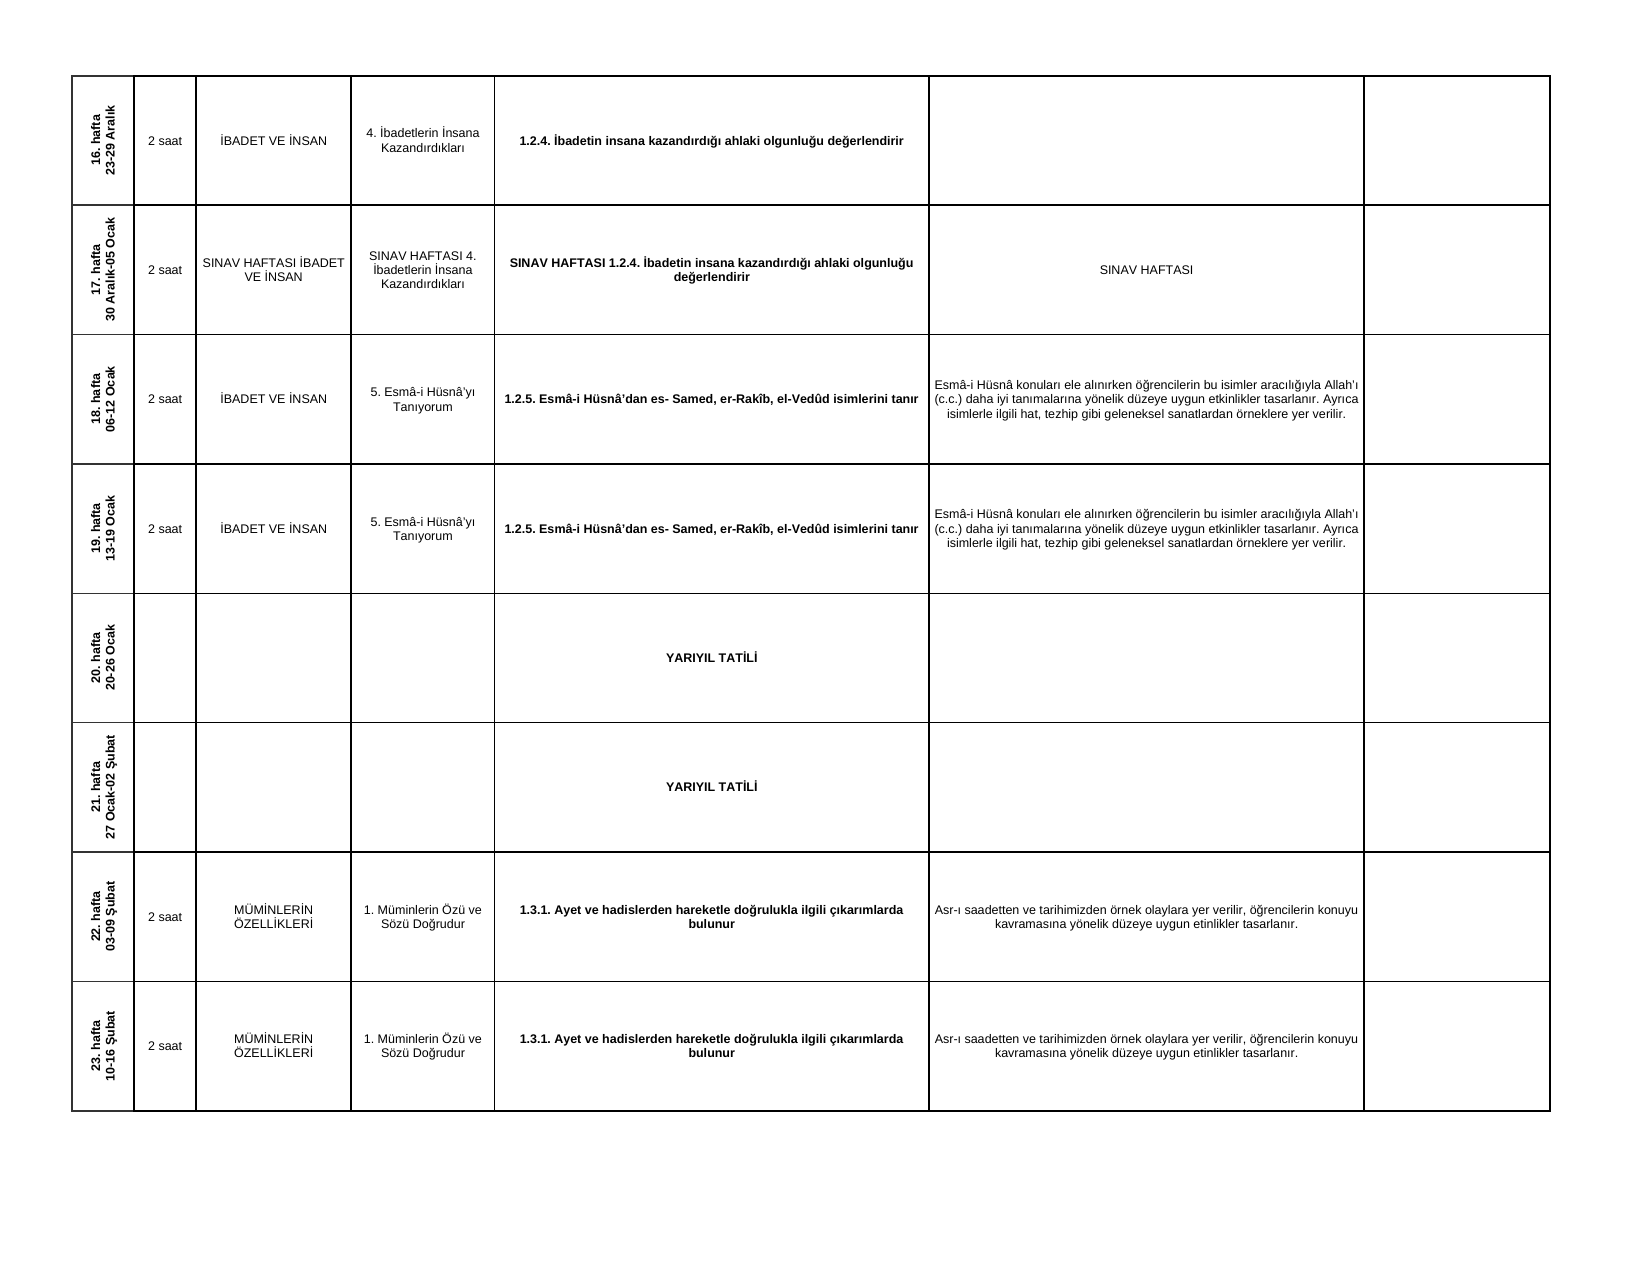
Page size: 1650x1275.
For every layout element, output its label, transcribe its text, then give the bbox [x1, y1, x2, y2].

table_cell İBADET VE İNSAN [197, 465, 350, 592]
table_cell [1365, 77, 1549, 204]
table_cell MÜMİNLERİN ÖZELLİKLERİ [197, 853, 350, 981]
table_cell 22. hafta 03-09 Şubat [73, 853, 133, 981]
table_cell [1365, 335, 1549, 463]
table_cell [352, 723, 494, 851]
table_cell 2 saat [135, 853, 195, 981]
table_cell 5. Esmâ-i Hüsnâ’yı Tanıyorum [352, 335, 494, 463]
table_cell [1365, 723, 1549, 851]
table_cell SINAV HAFTASI 4. İbadetlerin İnsana Kazandırdıkları [352, 206, 494, 334]
table_cell 1.2.5. Esmâ-i Hüsnâ’dan es- Samed, er-Rakîb, el-Vedûd isimlerini tanır [495, 335, 928, 463]
table_cell Esmâ-i Hüsnâ konuları ele alınırken öğrencilerin bu isimler aracılığıyla Allah’ı (c.c.) daha iyi tanımalarına yönelik düzeye uygun etkinlikler tasarlanır. Ayrıca isimlerle ilgili hat, tezhip gibi geleneksel sanatlardan örneklere yer verilir. [930, 335, 1363, 463]
table_cell 20. hafta 20-26 Ocak [73, 594, 133, 722]
table_cell 16. hafta 23-29 Aralık [73, 77, 133, 204]
table_cell 18. hafta 06-12 Ocak [73, 335, 133, 463]
table_cell Asr-ı saadetten ve tarihimizden örnek olaylara yer verilir, öğrencilerin konuyu kavramasına yönelik düzeye uygun etinlikler tasarlanır. [930, 982, 1363, 1110]
table_cell [930, 723, 1363, 851]
table_cell 2 saat [135, 77, 195, 204]
table_cell 1.3.1. Ayet ve hadislerden hareketle doğrulukla ilgili çıkarımlarda bulunur [495, 982, 928, 1110]
table_cell 21. hafta 27 Ocak-02 Şubat [73, 723, 133, 851]
table_cell SINAV HAFTASI [930, 206, 1363, 334]
table_cell 17. hafta 30 Aralık-05 Ocak [73, 206, 133, 334]
table_cell 2 saat [135, 335, 195, 463]
table_cell Asr-ı saadetten ve tarihimizden örnek olaylara yer verilir, öğrencilerin konuyu kavramasına yönelik düzeye uygun etinlikler tasarlanır. [930, 853, 1363, 981]
table_cell 2 saat [135, 465, 195, 592]
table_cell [197, 982, 350, 1110]
table_cell [1365, 465, 1549, 592]
table_cell [1365, 206, 1549, 334]
table_cell 19. hafta 13-19 Ocak [73, 465, 133, 592]
table_cell YARIYIL TATİLİ [495, 594, 928, 722]
table_cell [197, 594, 350, 722]
table_cell [1365, 594, 1549, 722]
table_cell 1.2.5. Esmâ-i Hüsnâ’dan es- Samed, er-Rakîb, el-Vedûd isimlerini tanır [495, 465, 928, 592]
table_cell [1365, 853, 1549, 981]
table_cell İBADET VE İNSAN [197, 77, 350, 204]
table_cell İBADET VE İNSAN [197, 335, 350, 463]
table_cell [197, 723, 350, 851]
table_cell SINAV HAFTASI 1.2.4. İbadetin insana kazandırdığı ahlaki olgunluğu değerlendirir [495, 206, 928, 334]
table_cell 1. Müminlerin Özü ve Sözü Doğrudur [352, 853, 494, 981]
table_cell 1.3.1. Ayet ve hadislerden hareketle doğrulukla ilgili çıkarımlarda bulunur [495, 853, 928, 981]
table_cell [930, 594, 1363, 722]
table_cell 5. Esmâ-i Hüsnâ’yı Tanıyorum [352, 465, 494, 592]
table_cell SINAV HAFTASI İBADET VE İNSAN [197, 206, 350, 334]
table_cell 4. İbadetlerin İnsana Kazandırdıkları [352, 77, 494, 204]
table_cell 2 saat [135, 982, 195, 1110]
table_cell [1365, 982, 1549, 1110]
table_cell [135, 594, 195, 722]
table_cell [930, 77, 1363, 204]
table_cell Esmâ-i Hüsnâ konuları ele alınırken öğrencilerin bu isimler aracılığıyla Allah’ı (c.c.) daha iyi tanımalarına yönelik düzeye uygun etkinlikler tasarlanır. Ayrıca isimlerle ilgili hat, tezhip gibi geleneksel sanatlardan örneklere yer verilir. [930, 465, 1363, 592]
table_cell [135, 723, 195, 851]
table_cell YARIYIL TATİLİ [495, 723, 928, 851]
table_cell 1.2.4. İbadetin insana kazandırdığı ahlaki olgunluğu değerlendirir [495, 77, 928, 204]
table_cell 23. hafta 10-16 Şubat [73, 982, 133, 1110]
table_cell [352, 594, 494, 722]
table_cell 1. Müminlerin Özü ve Sözü Doğrudur [352, 982, 494, 1110]
table_cell 2 saat [135, 206, 195, 334]
